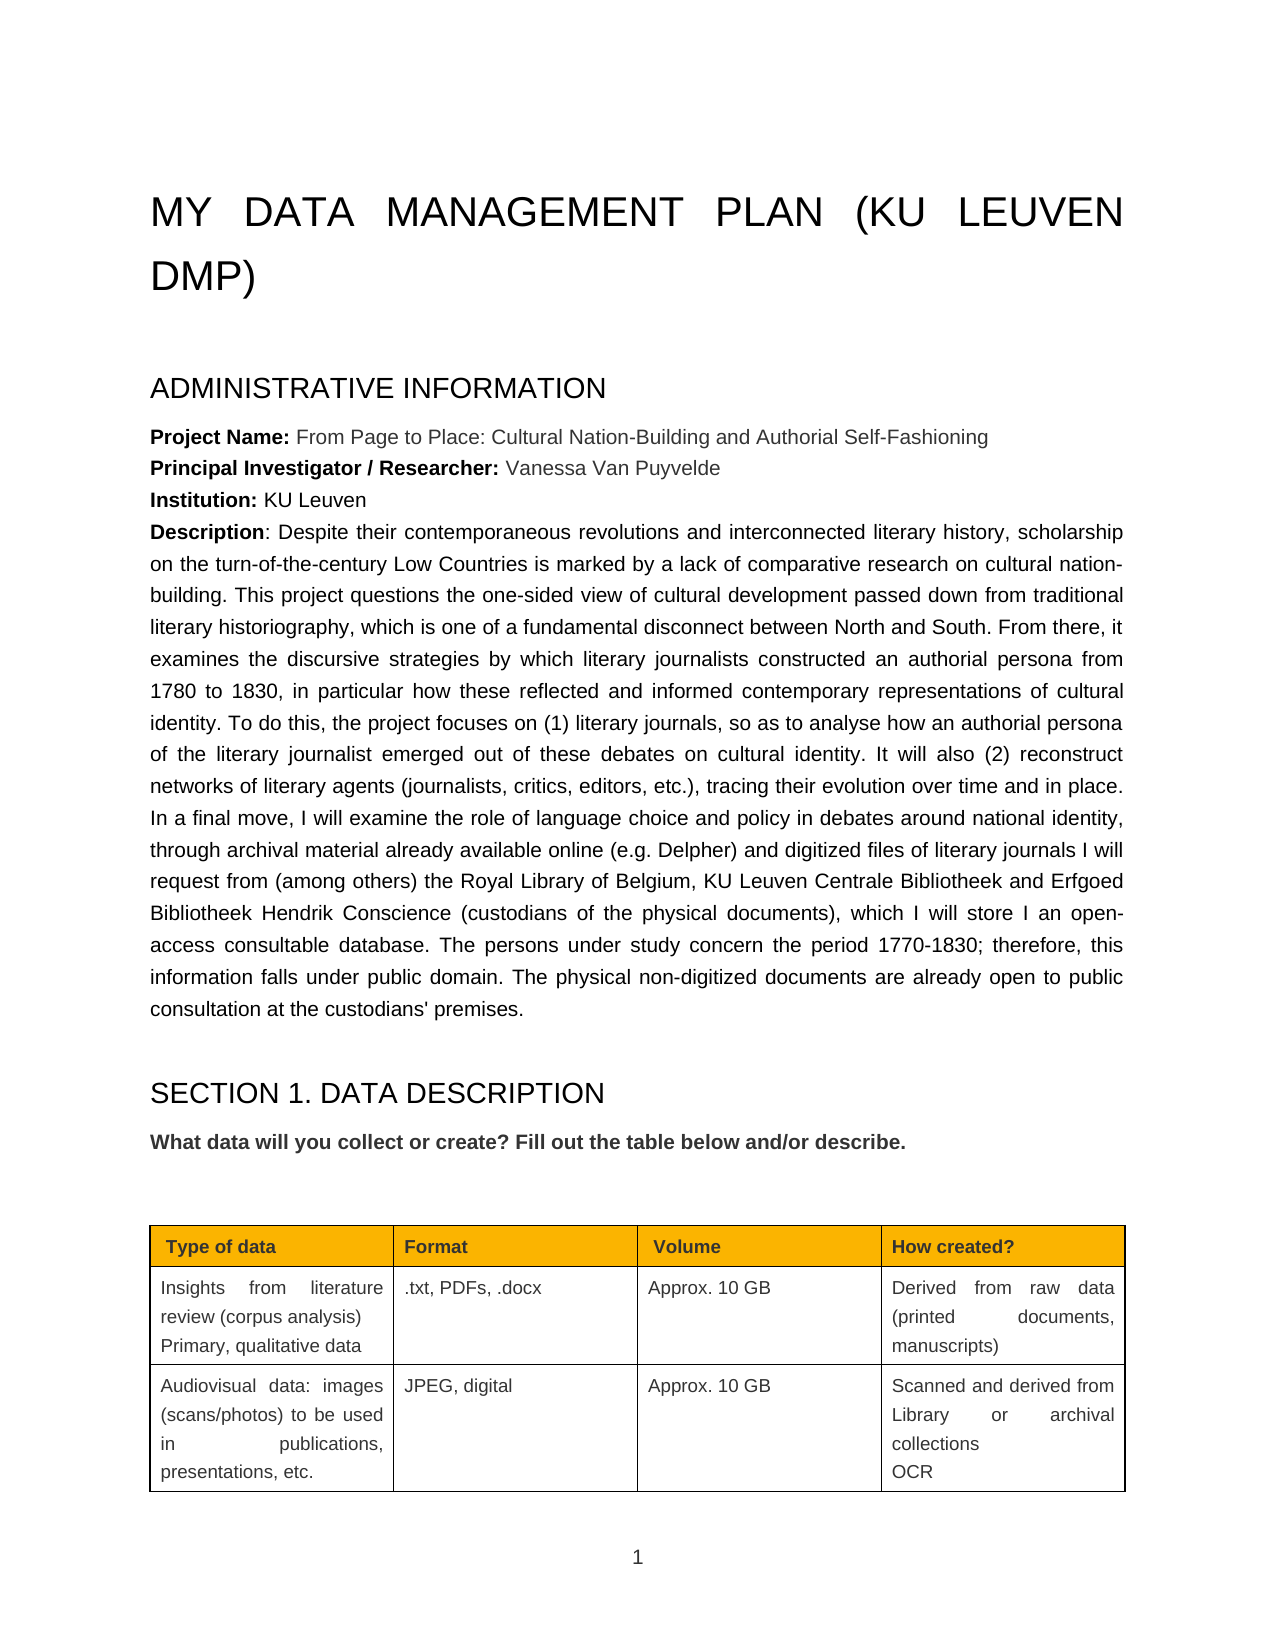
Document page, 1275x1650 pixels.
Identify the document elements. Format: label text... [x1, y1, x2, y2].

text Institution: KU Leuven [150, 488, 1125, 512]
text Project Name: From Page to Place: Cultural Nation-Building and Authorial Self-Fashioning [150, 424, 1125, 448]
table_cell Insights from literature review (corpus analysis) Primary, qualitative data [151, 1267, 393, 1364]
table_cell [882, 1365, 1124, 1491]
table_header Format [394, 1226, 637, 1266]
table_header Type of data [151, 1226, 393, 1266]
subtitle MY DATA MANAGEMENT PLAN (KU LEUVEN DMP) [150, 187, 1125, 299]
table_header How created? [882, 1226, 1124, 1266]
subtitle ADMINISTRATIVE INFORMATION [150, 372, 1125, 405]
subtitle SECTION 1. DATA DESCRIPTION [150, 1077, 1125, 1110]
table_cell Approx. 10 GB [638, 1267, 881, 1364]
text What data will you collect or create? Fill out the table below and/or describe. [150, 1129, 1125, 1153]
text Description: Despite their contemporaneous revolutions and interconnected literary history, scholarship on the turn-of-the-century Low Countries is marked by a lack of comparative research on cultural nation-building. This project questions the one-sided view of cultural development passed down from traditional literary historiography, which is one of a fundamental disconnect between North and South. From there, it examines the discursive strategies by which literary journalists constructed an authorial persona from 1780 to 1830, in particular how these reflected and informed contemporary representations of cultural identity. To do this, the project focuses on (1) literary journals, so as to analyse how an authorial persona of the literary journalist emerged out of these debates on cultural identity. It will also (2) reconstruct networks of literary agents (journalists, critics, editors, etc.), tracing their evolution over time and in place. In a final move, I will examine the role of language choice and policy in debates around national identity, through archival material already available online (e.g. Delpher) and digitized files of literary journals I will request from (among others) the Royal Library of Belgium, KU Leuven Centrale Bibliotheek and Erfgoed Bibliotheek Hendrik Conscience (custodians of the physical documents), which I will store I an open-access consultable database. The persons under study concern the period 1770-1830; therefore, this information falls under public domain. The physical non-digitized documents are already open to public consultation at the custodians' premises. [150, 520, 1125, 1020]
table_cell Derived from raw data (printed documents, manuscripts) [882, 1267, 1124, 1364]
table_cell Approx. 10 GB [638, 1365, 881, 1491]
table_cell .txt, PDFs, .docx [394, 1267, 637, 1364]
text Principal Investigator / Researcher: Vanessa Van Puyvelde [150, 456, 1125, 480]
table_cell JPEG, digital [394, 1365, 637, 1491]
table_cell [151, 1365, 393, 1491]
table_header Volume [638, 1226, 881, 1266]
